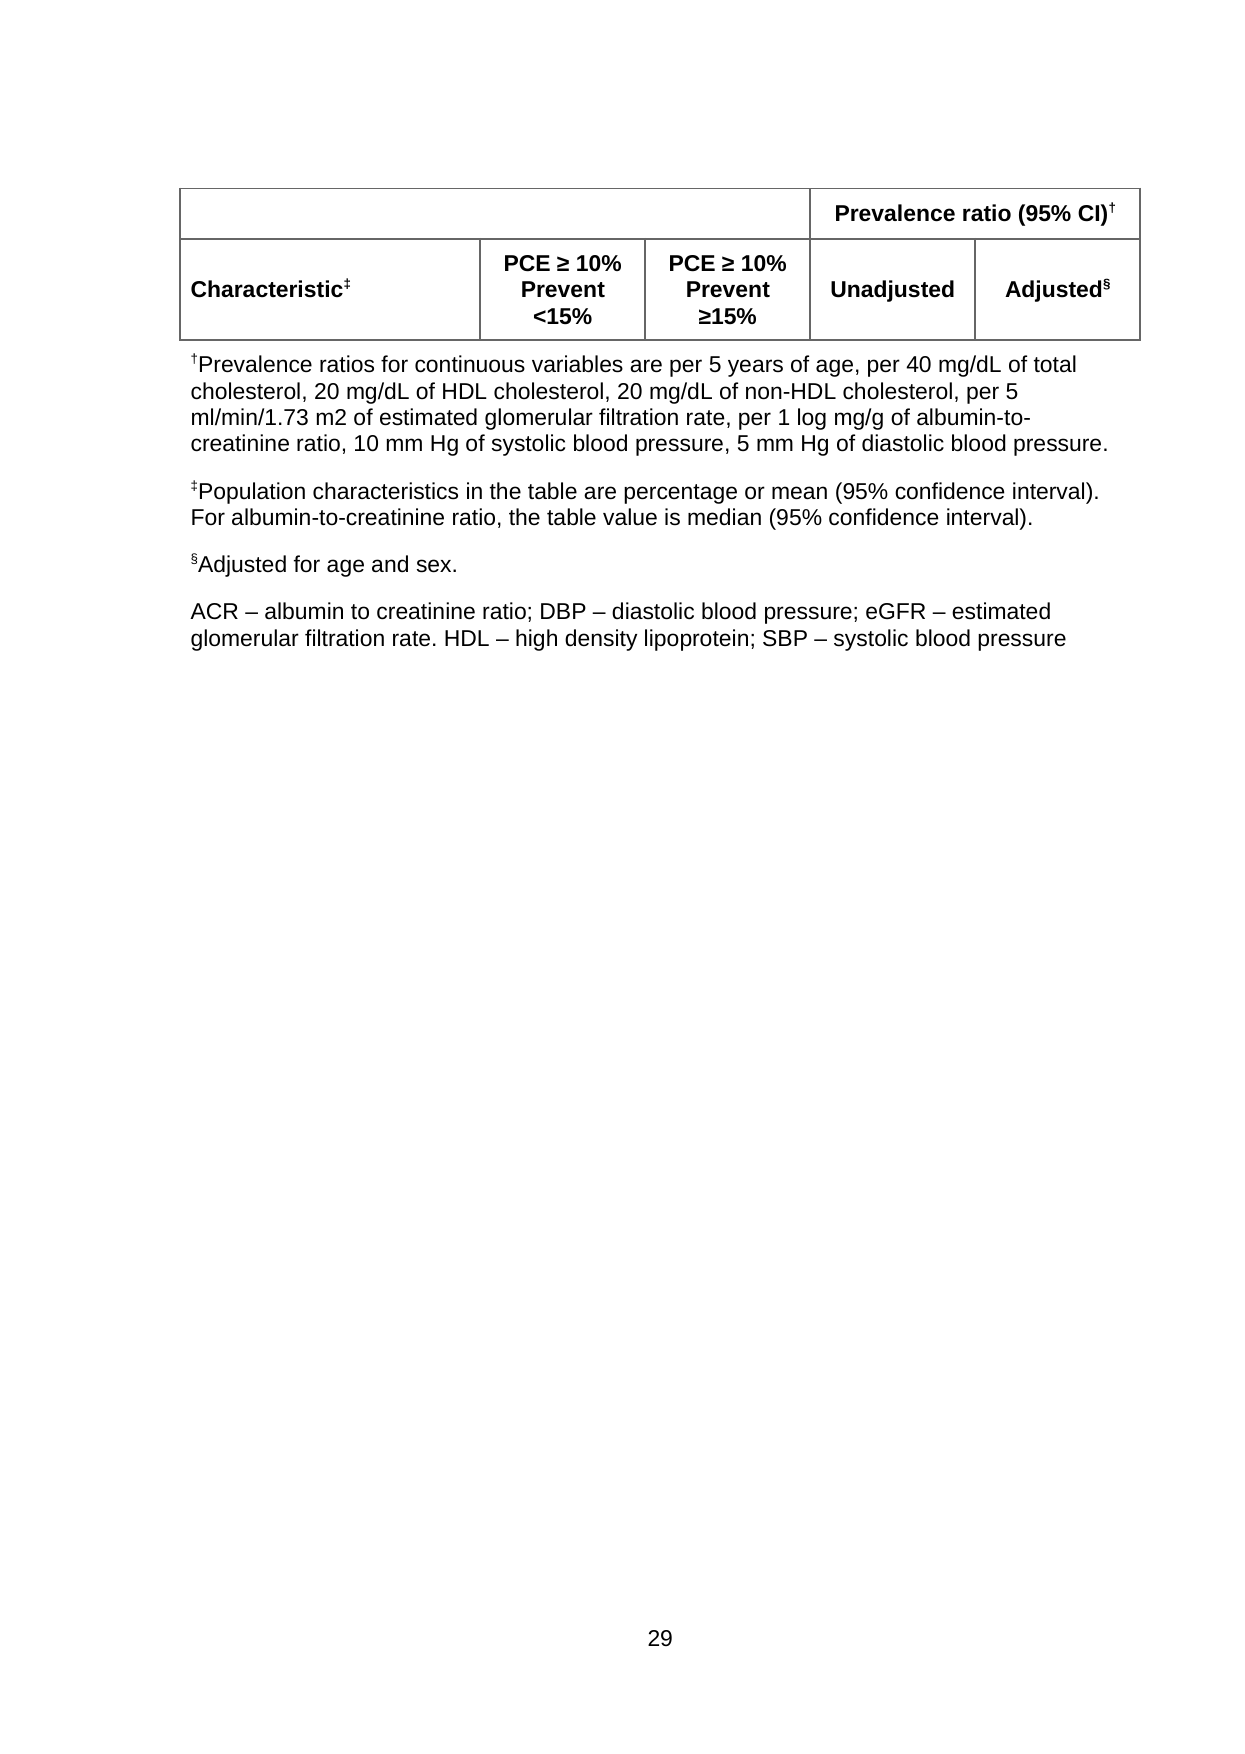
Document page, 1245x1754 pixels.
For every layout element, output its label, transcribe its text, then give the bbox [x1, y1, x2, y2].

table_header Prevalence ratio (95% CI)† [811, 189, 1139, 238]
table_cell Characteristic‡ [181, 240, 479, 339]
table_cell PCE ≥ 10% Prevent ≥15% [646, 240, 809, 339]
table_cell ACR – albumin to creatinine ratio; DBP – diastolic blood pressure; eGFR – estimated glomerular filtration rate. HDL – high density lipoprotein; SBP – systolic blood pressure [180, 588, 1140, 661]
table_header [181, 189, 809, 238]
table_cell §Adjusted for age and sex. [180, 541, 1140, 588]
table_cell ‡Population characteristics in the table are percentage or mean (95% confidence interval). For albumin-to-creatinine ratio, the table value is median (95% confidence interval). [180, 467, 1140, 541]
table_cell PCE ≥ 10% Prevent <15% [481, 240, 644, 339]
table_cell Unadjusted [811, 240, 974, 339]
table_cell †Prevalence ratios for continuous variables are per 5 years of age, per 40 mg/dL of total cholesterol, 20 mg/dL of HDL cholesterol, 20 mg/dL of non-HDL cholesterol, per 5 ml/min/1.73 m2 of estimated glomerular filtration rate, per 1 log mg/g of albumin-to-creatinine ratio, 10 mm Hg of systolic blood pressure, 5 mm Hg of diastolic blood pressure. [180, 341, 1140, 467]
table_cell Adjusted§ [976, 240, 1139, 339]
